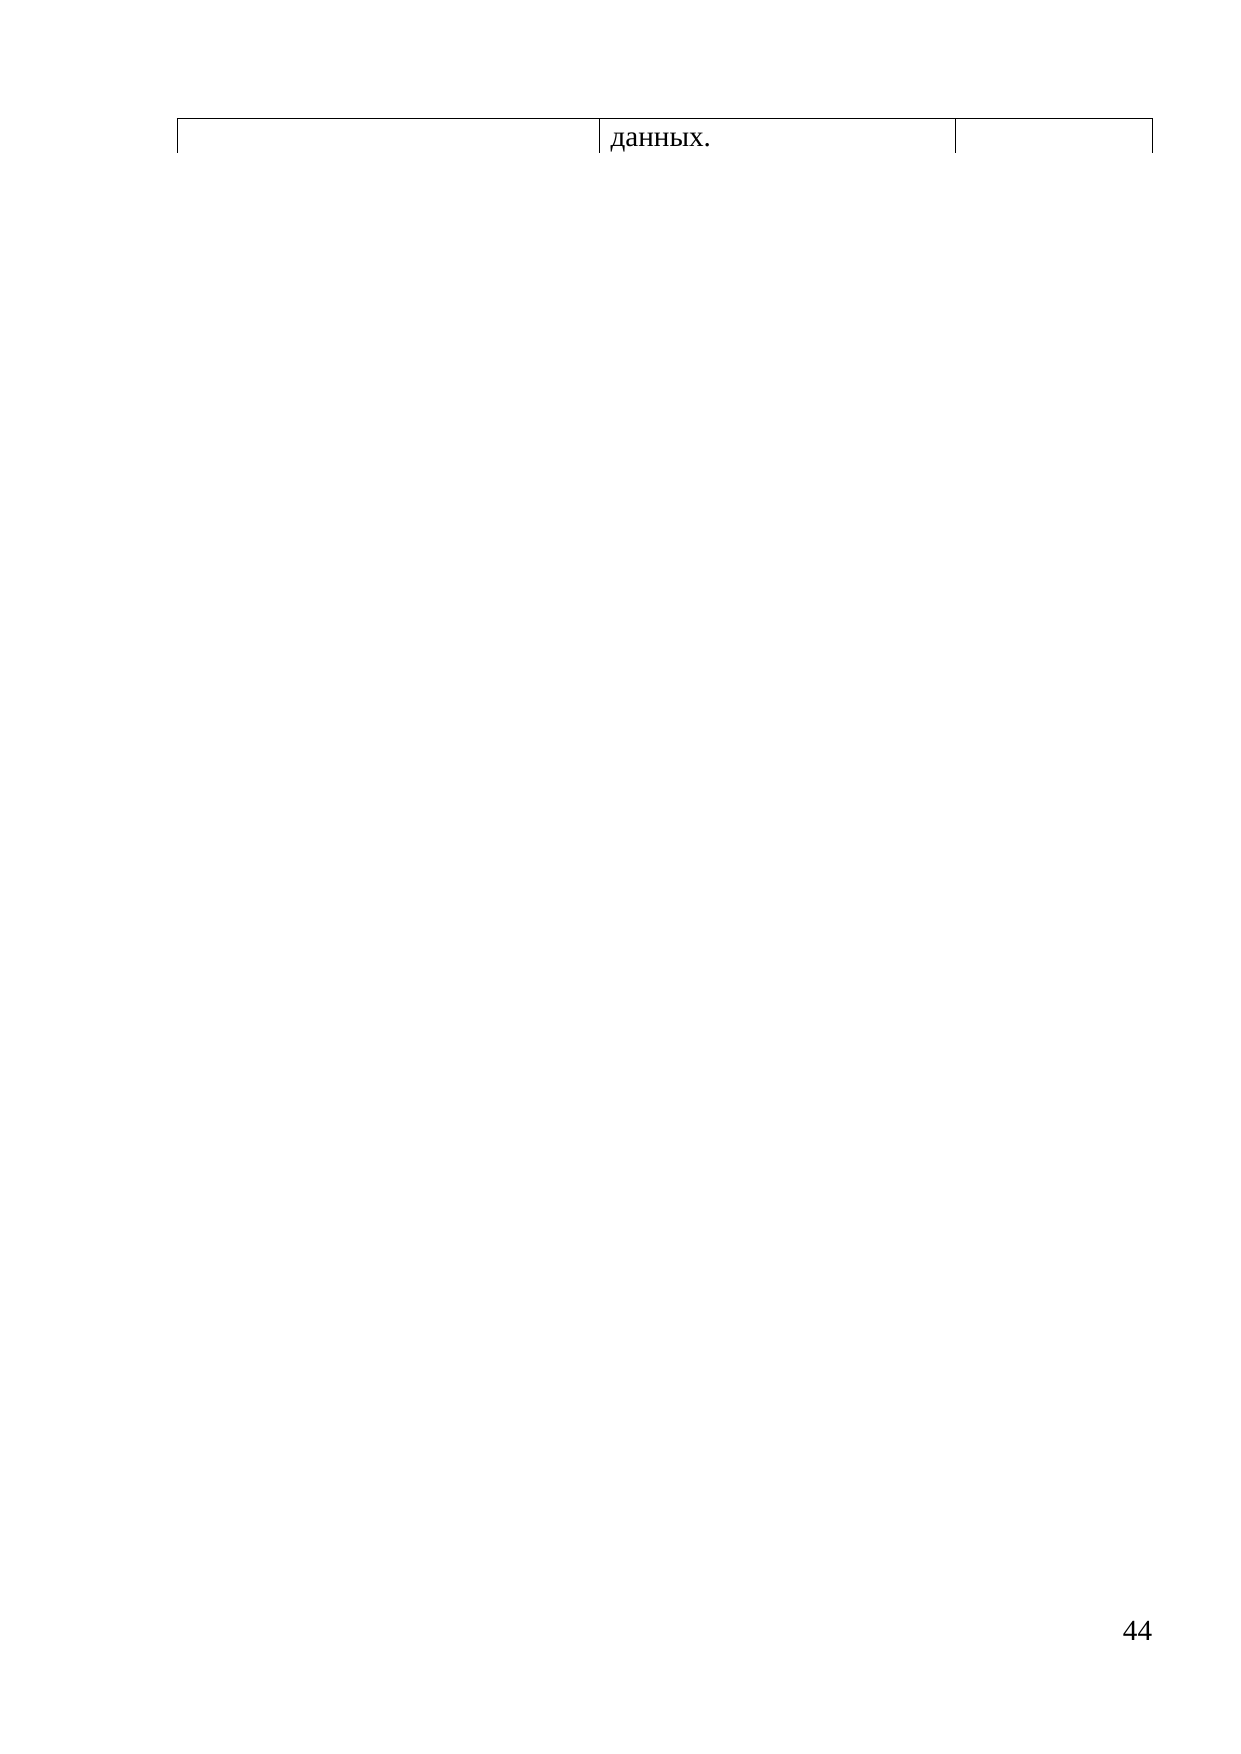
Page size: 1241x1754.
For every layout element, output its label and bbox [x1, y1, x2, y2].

table_cell [956, 119, 1152, 153]
table_cell [178, 119, 599, 153]
table_cell [600, 119, 955, 153]
